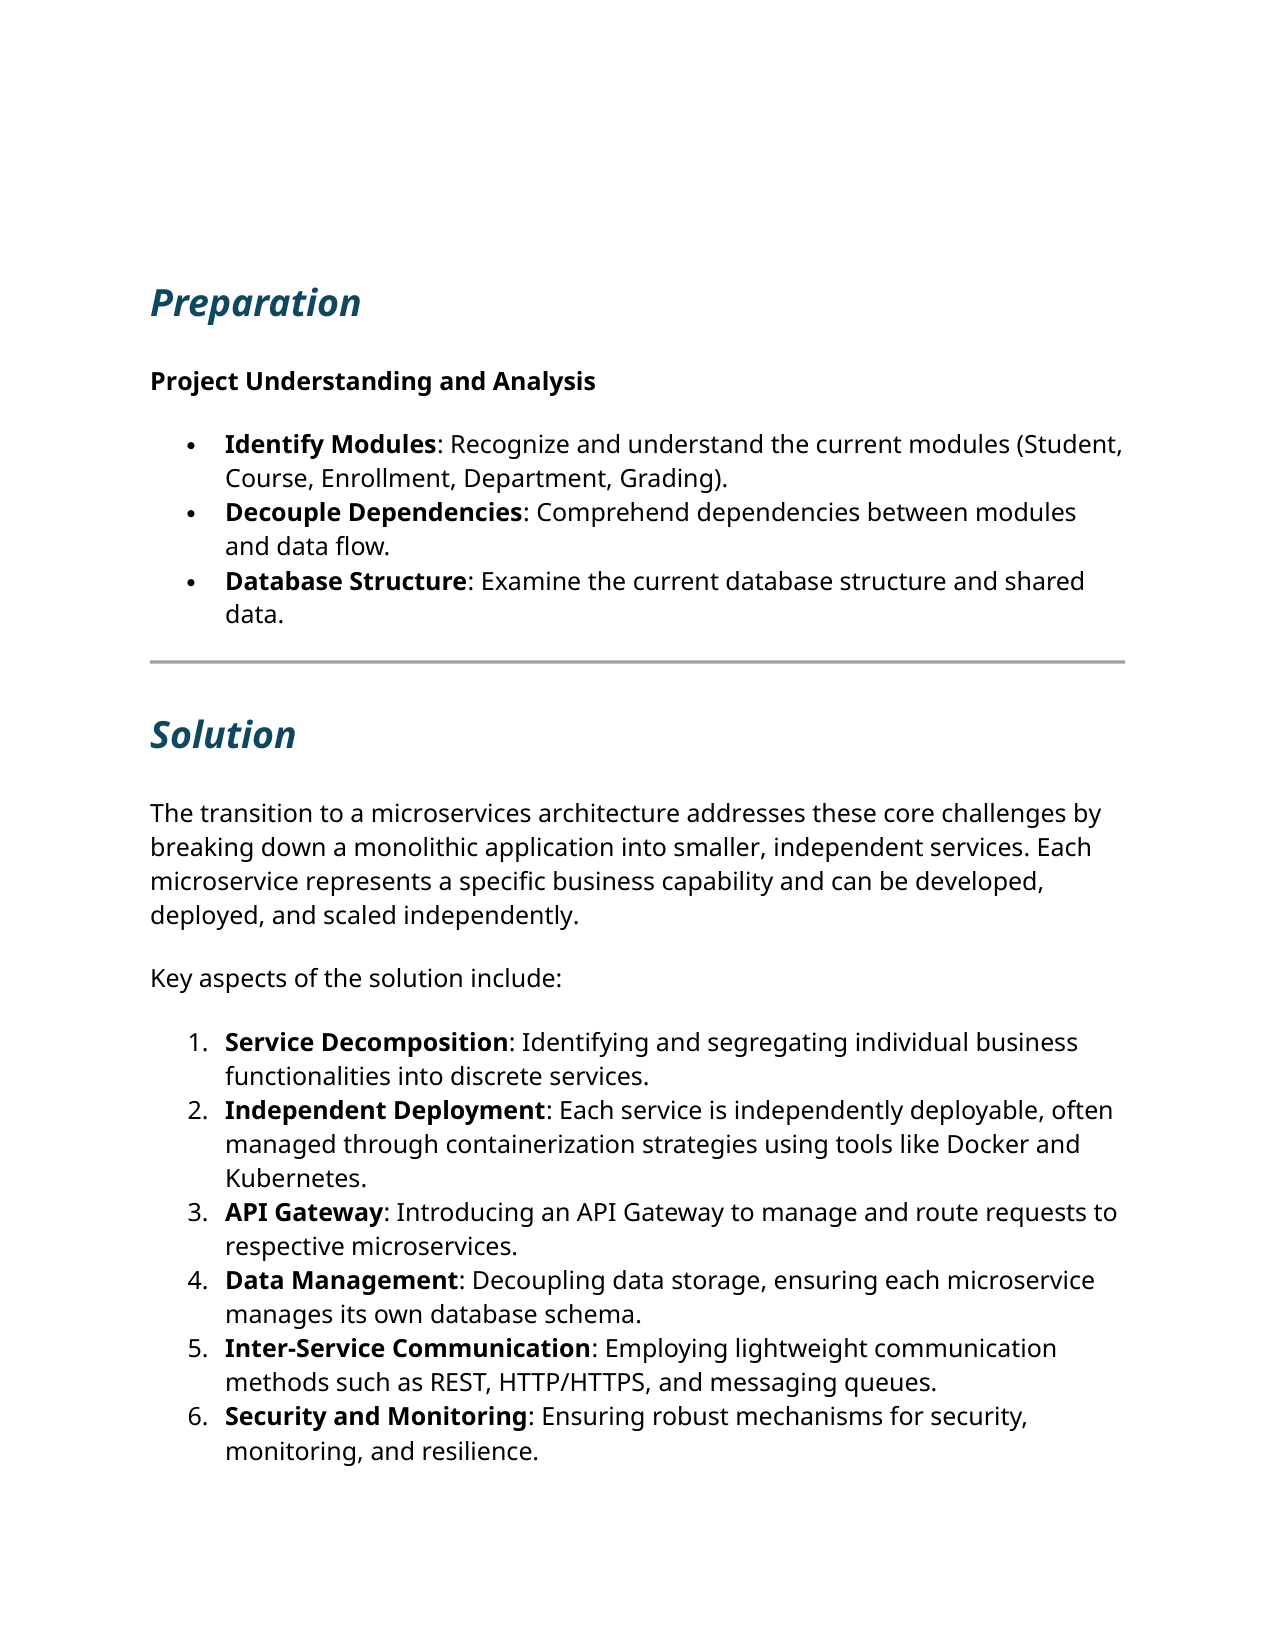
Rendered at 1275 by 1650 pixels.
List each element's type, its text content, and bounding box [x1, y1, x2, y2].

list Decouple Dependencies: Comprehend dependencies between modules and data flow. [187, 495, 1125, 563]
list Security and Monitoring: Ensuring robust mechanisms for security, monitoring, and resilience. [187, 1399, 1125, 1467]
text The transition to a microservices architecture addresses these core challenges by breaking down a monolithic application into smaller, independent services. Each microservice represents a specific business capability and can be developed, deployed, and scaled independently. [150, 796, 1125, 932]
text Project Understanding and Analysis [150, 364, 1125, 398]
list Service Decomposition: Identifying and segregating individual business functionalities into discrete services. [187, 1024, 1125, 1092]
list Inter-Service Communication: Employing lightweight communication methods such as REST, HTTP/HTTPS, and messaging queues. [187, 1331, 1125, 1399]
list Identify Modules: Recognize and understand the current modules (Student, Course, Enrollment, Department, Grading). [187, 427, 1125, 495]
list Data Management: Decoupling data storage, ensuring each microservice manages its own database schema. [187, 1263, 1125, 1331]
text Key aspects of the solution include: [150, 961, 1125, 995]
list Database Structure: Examine the current database structure and shared data. [187, 563, 1125, 631]
list API Gateway: Introducing an API Gateway to manage and route requests to respective microservices. [187, 1195, 1125, 1263]
list Independent Deployment: Each service is independently deployable, often managed through containerization strategies using tools like Docker and Kubernetes. [187, 1092, 1125, 1195]
subtitle Preparation [150, 276, 1125, 327]
subtitle Solution [150, 708, 1125, 759]
